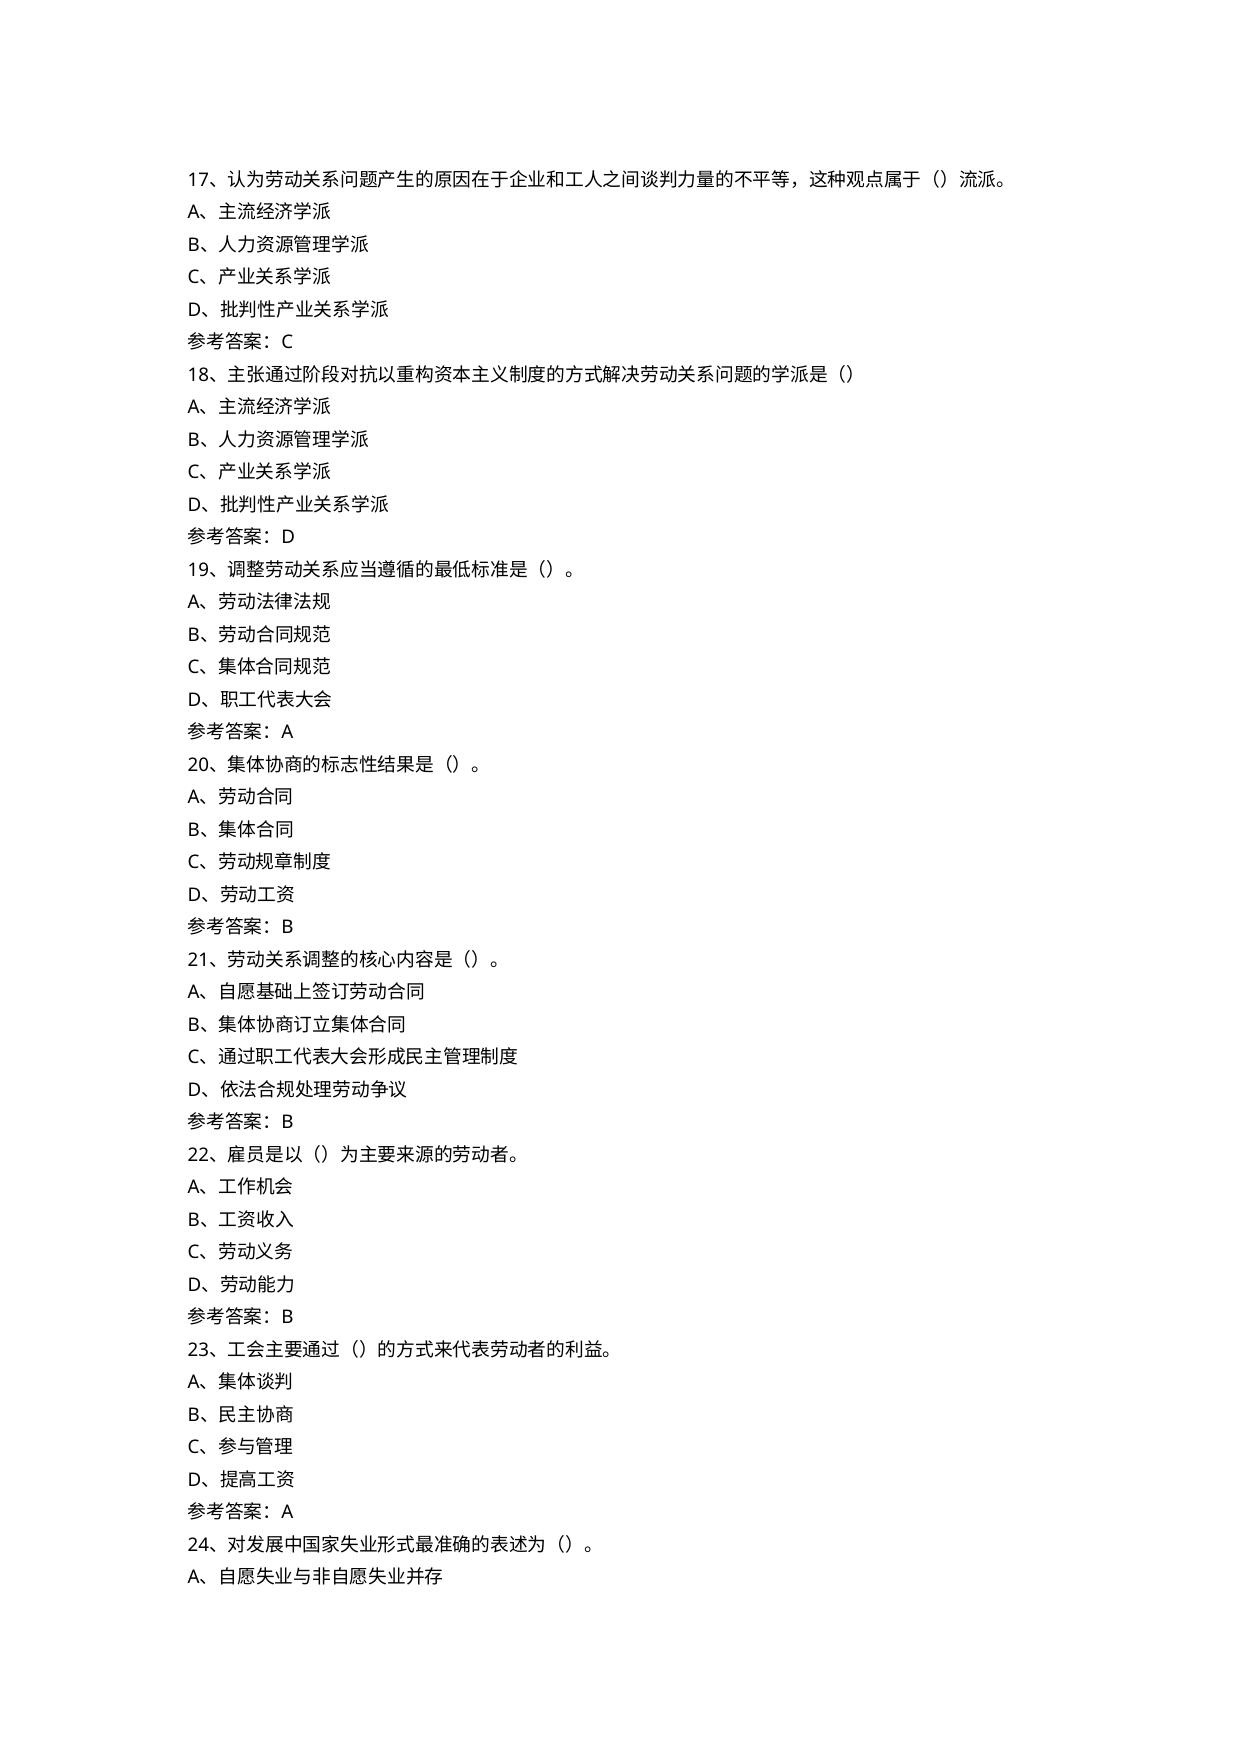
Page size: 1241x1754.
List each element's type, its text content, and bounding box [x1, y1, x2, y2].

text 19、调整劳动关系应当遵循的最低标准是（）。 [187, 552, 1053, 584]
text D、提高工资 [187, 1462, 1053, 1494]
text C、产业关系学派 [187, 259, 1053, 292]
text A、自愿失业与非自愿失业并存 [187, 1559, 1053, 1592]
text 参考答案：A [187, 714, 1053, 747]
text A、自愿基础上签订劳动合同 [187, 974, 1053, 1007]
text 21、劳动关系调整的核心内容是（）。 [187, 942, 1053, 974]
text D、依法合规处理劳动争议 [187, 1072, 1053, 1104]
text 22、雇员是以（）为主要来源的劳动者。 [187, 1137, 1053, 1169]
text 参考答案：C [187, 324, 1053, 357]
text B、民主协商 [187, 1397, 1053, 1429]
text A、主流经济学派 [187, 389, 1053, 422]
text 18、主张通过阶段对抗以重构资本主义制度的方式解决劳动关系问题的学派是（） [187, 357, 1053, 389]
text D、劳动能力 [187, 1267, 1053, 1299]
text A、劳动合同 [187, 779, 1053, 812]
text C、通过职工代表大会形成民主管理制度 [187, 1039, 1053, 1072]
text 23、工会主要通过（）的方式来代表劳动者的利益。 [187, 1332, 1053, 1364]
text 参考答案：B [187, 1104, 1053, 1137]
text 24、对发展中国家失业形式最准确的表述为（）。 [187, 1527, 1053, 1559]
text A、主流经济学派 [187, 194, 1053, 227]
text C、集体合同规范 [187, 649, 1053, 682]
text A、集体谈判 [187, 1364, 1053, 1397]
text D、劳动工资 [187, 877, 1053, 909]
text C、产业关系学派 [187, 454, 1053, 487]
text B、人力资源管理学派 [187, 422, 1053, 454]
text C、劳动规章制度 [187, 844, 1053, 877]
text B、集体协商订立集体合同 [187, 1007, 1053, 1039]
text 17、认为劳动关系问题产生的原因在于企业和工人之间谈判力量的不平等，这种观点属于（）流派。 [187, 162, 1053, 194]
text B、劳动合同规范 [187, 617, 1053, 649]
text B、集体合同 [187, 812, 1053, 844]
text C、参与管理 [187, 1429, 1053, 1462]
text B、人力资源管理学派 [187, 227, 1053, 259]
text C、劳动义务 [187, 1234, 1053, 1267]
text 参考答案：A [187, 1494, 1053, 1527]
text A、劳动法律法规 [187, 584, 1053, 617]
text 参考答案：B [187, 1299, 1053, 1332]
text D、批判性产业关系学派 [187, 487, 1053, 519]
text A、工作机会 [187, 1169, 1053, 1202]
text 20、集体协商的标志性结果是（）。 [187, 747, 1053, 779]
text B、工资收入 [187, 1202, 1053, 1234]
text 参考答案：B [187, 909, 1053, 942]
text 参考答案：D [187, 519, 1053, 552]
text D、批判性产业关系学派 [187, 292, 1053, 324]
text D、职工代表大会 [187, 682, 1053, 714]
